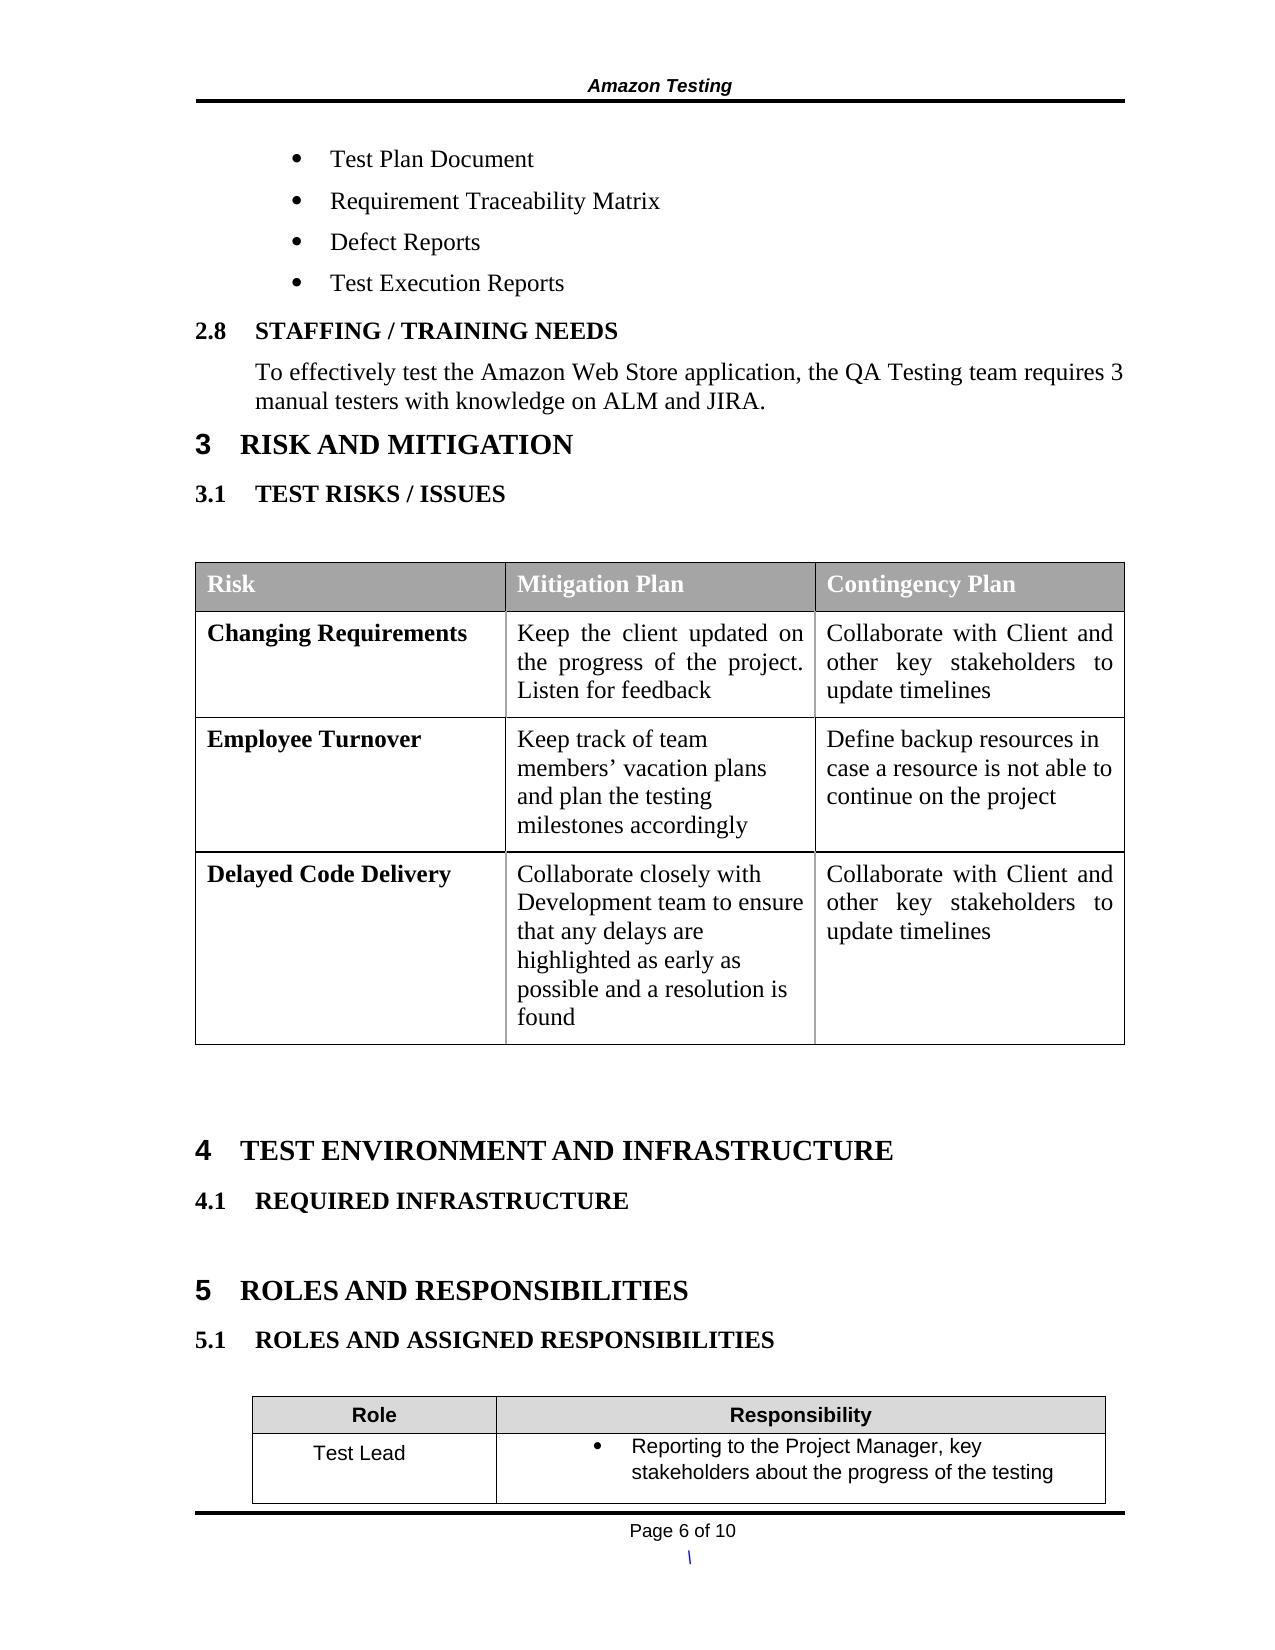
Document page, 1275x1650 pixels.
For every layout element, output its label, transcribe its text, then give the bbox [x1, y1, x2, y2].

table_header Risk [196, 563, 505, 611]
subtitle Roles and assigned responsibilities [195, 1326, 1125, 1354]
list Defect Reports [292, 227, 1125, 256]
table_header Mitigation Plan [506, 563, 815, 611]
table_cell Collaborate closely with Development team to ensure that any delays are highlighted as early as possible and a resolution is found [507, 853, 814, 1044]
text To effectively test the Amazon Web Store application, the QA Testing team requires 3 manual testers with knowledge on ALM and JIRA. [255, 357, 1125, 414]
subtitle Test Risks / Issues [195, 479, 1125, 508]
table_cell Collaborate with Client and other key stakeholders to update timelines [816, 853, 1124, 1044]
table_cell Collaborate with Client and other key stakeholders to update timelines [816, 612, 1124, 717]
table_header Contingency Plan [816, 563, 1124, 611]
table_cell Delayed Code Delivery [196, 853, 505, 1044]
table_cell Define backup resources in case a resource is not able to continue on the project [816, 718, 1124, 851]
table_cell Keep the client updated on the progress of the project. Listen for feedback [507, 612, 814, 717]
list Requirement Traceability Matrix [292, 186, 1125, 214]
table_header Responsibility [497, 1397, 1105, 1433]
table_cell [497, 1434, 1105, 1503]
subtitle Roles and responsibilities [195, 1273, 1125, 1307]
table_cell Keep track of team members’ vacation plans and plan the testing milestones accordingly [506, 718, 815, 851]
list Test Plan Document [292, 144, 1125, 173]
table_header Role [253, 1397, 496, 1433]
table_cell Changing Requirements [196, 612, 505, 717]
list Test Execution Reports [292, 268, 1125, 297]
subtitle Risk and mitigation [195, 427, 1125, 461]
subtitle Required Infrastructure [195, 1186, 1125, 1214]
subtitle Test Environment and infrastructure [195, 1133, 1125, 1167]
subtitle Staffing / Training Needs [195, 316, 1125, 344]
table_cell Test Lead [253, 1434, 496, 1503]
table_cell Employee Turnover [196, 718, 505, 851]
